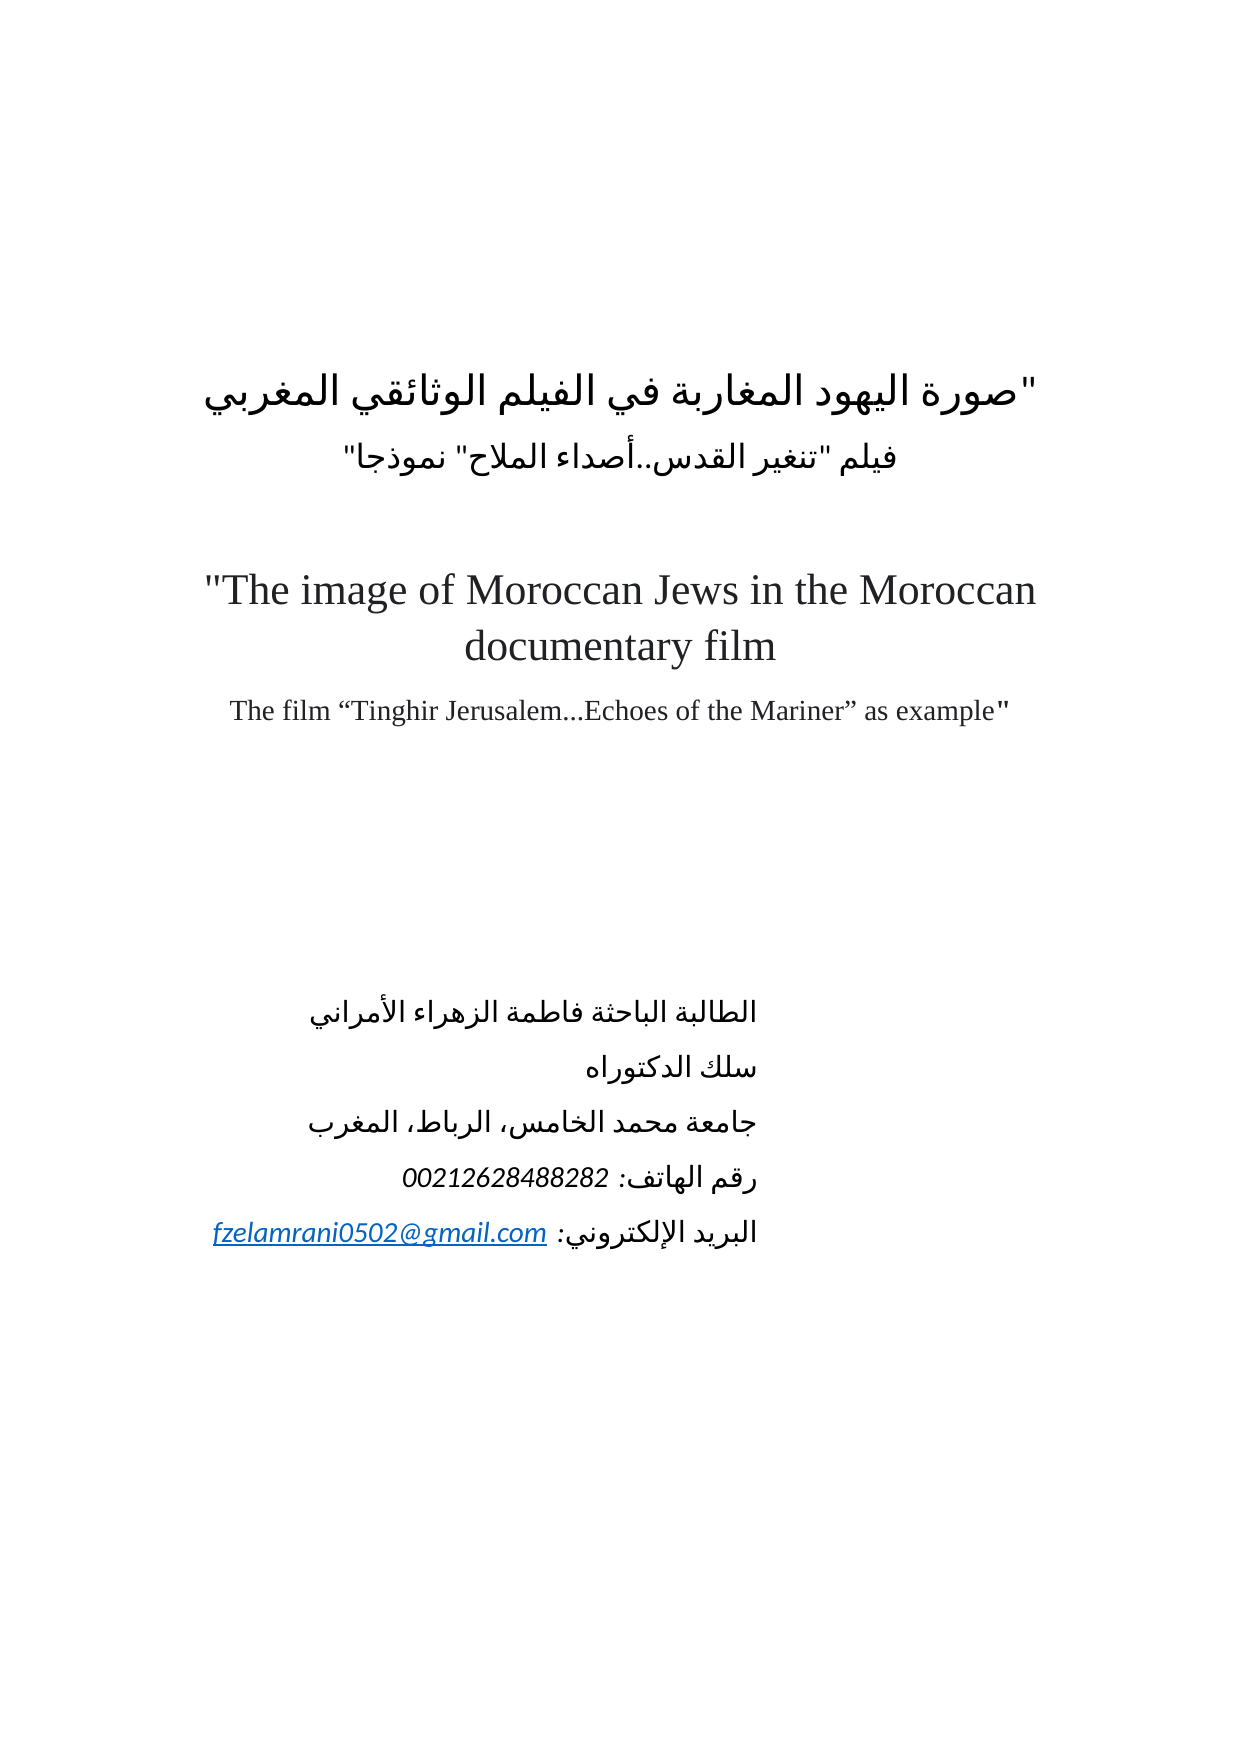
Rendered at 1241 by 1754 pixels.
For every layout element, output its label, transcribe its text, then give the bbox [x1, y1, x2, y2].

text الطالبة الباحثة فاطمة الزهراء الأمراني [187, 994, 758, 1029]
text فيلم "تنغير القدس..أصداء الملاح" نموذجا" [187, 436, 1053, 477]
text سلك الدكتوراه [187, 1049, 758, 1084]
text رقم الهاتف: 00212628488282 [187, 1159, 758, 1195]
text البريد الإلكتروني: fzelamrani0502@gmail.com [187, 1214, 758, 1250]
text "The image of Moroccan Jews in the Moroccan documentary film [187, 557, 1053, 670]
text "صورة اليهود المغاربة في الفيلم الوثائقي المغربي [187, 365, 1053, 416]
text جامعة محمد الخامس، الرباط، المغرب [187, 1104, 758, 1139]
text The film “Tinghir Jerusalem...Echoes of the Mariner” as example" [187, 670, 1053, 726]
